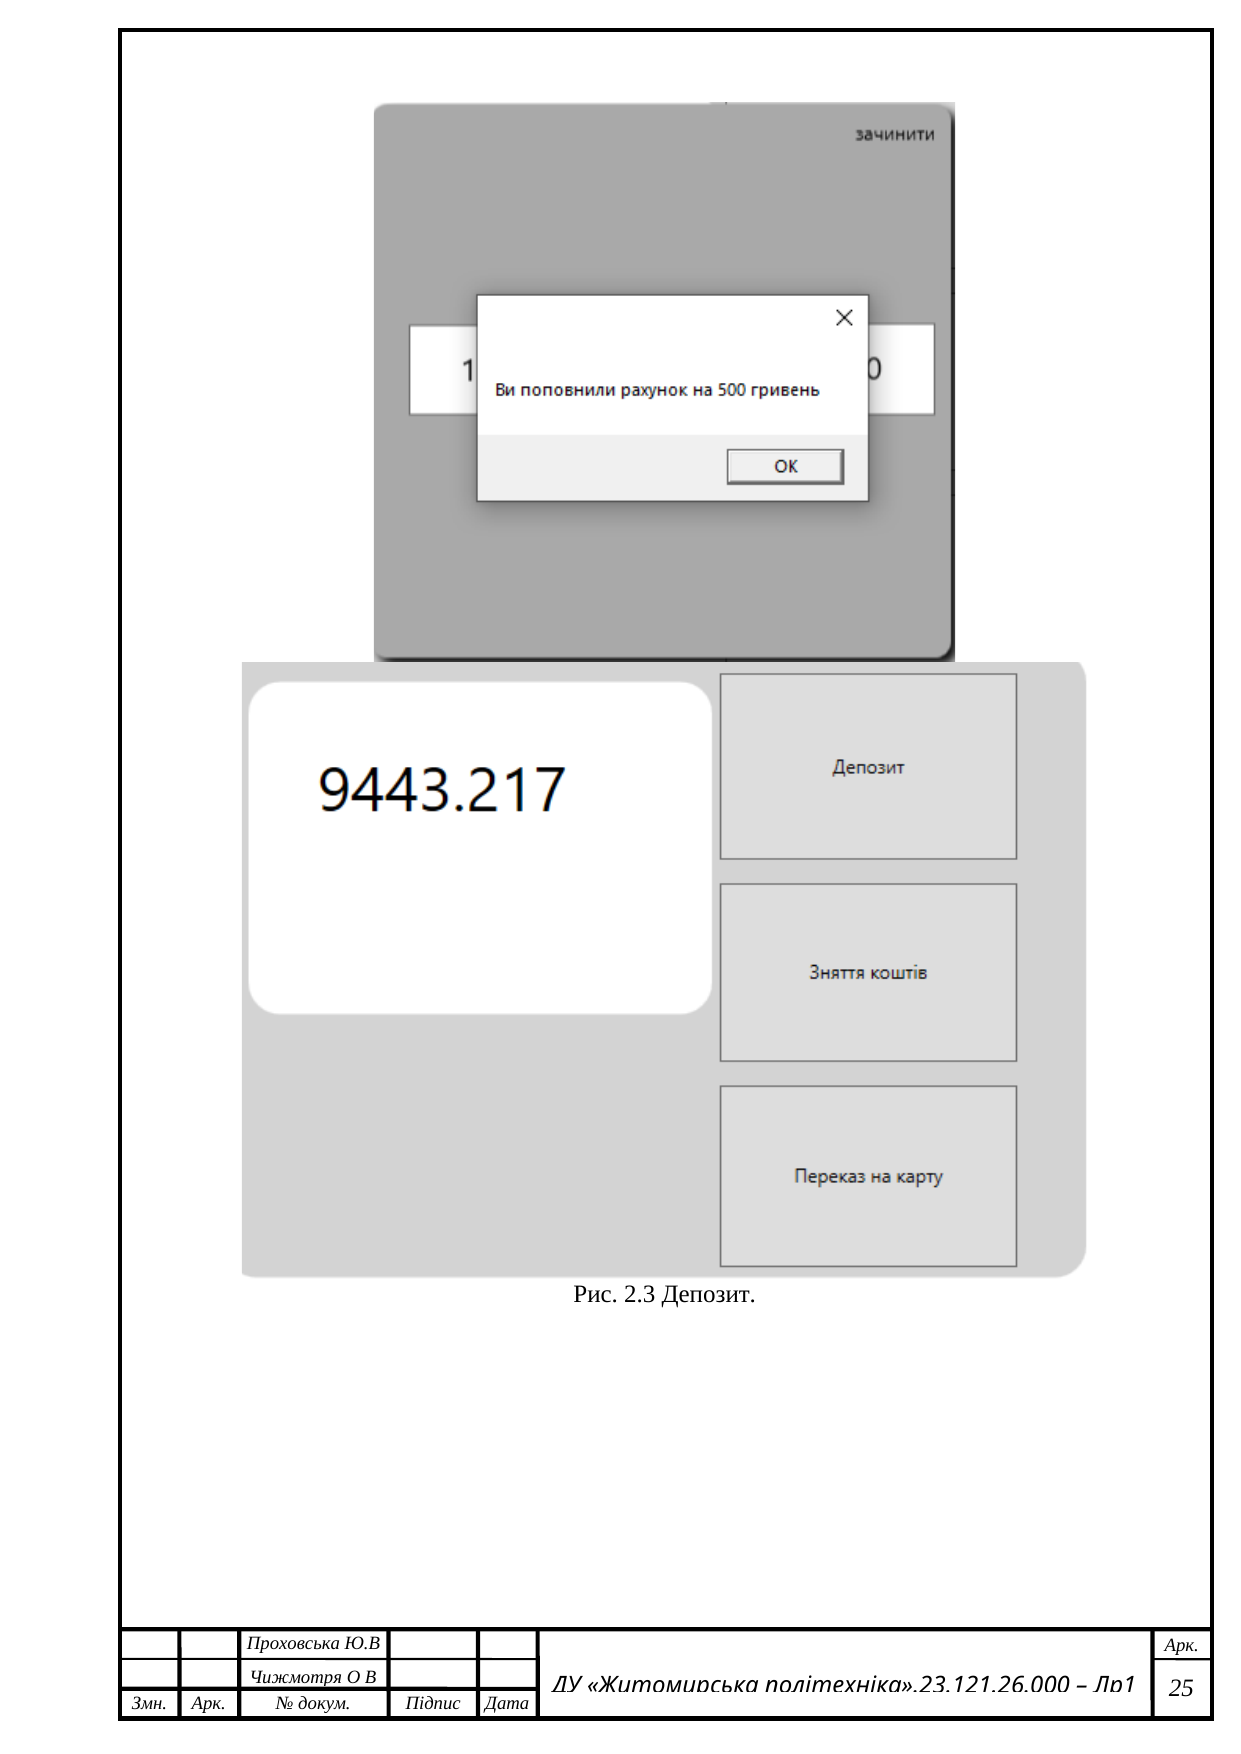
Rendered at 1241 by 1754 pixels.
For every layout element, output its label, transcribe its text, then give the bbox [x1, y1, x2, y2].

text Рис. 2.3 Депозит. [148, 1279, 1181, 1308]
picture [241, 102, 1088, 1280]
